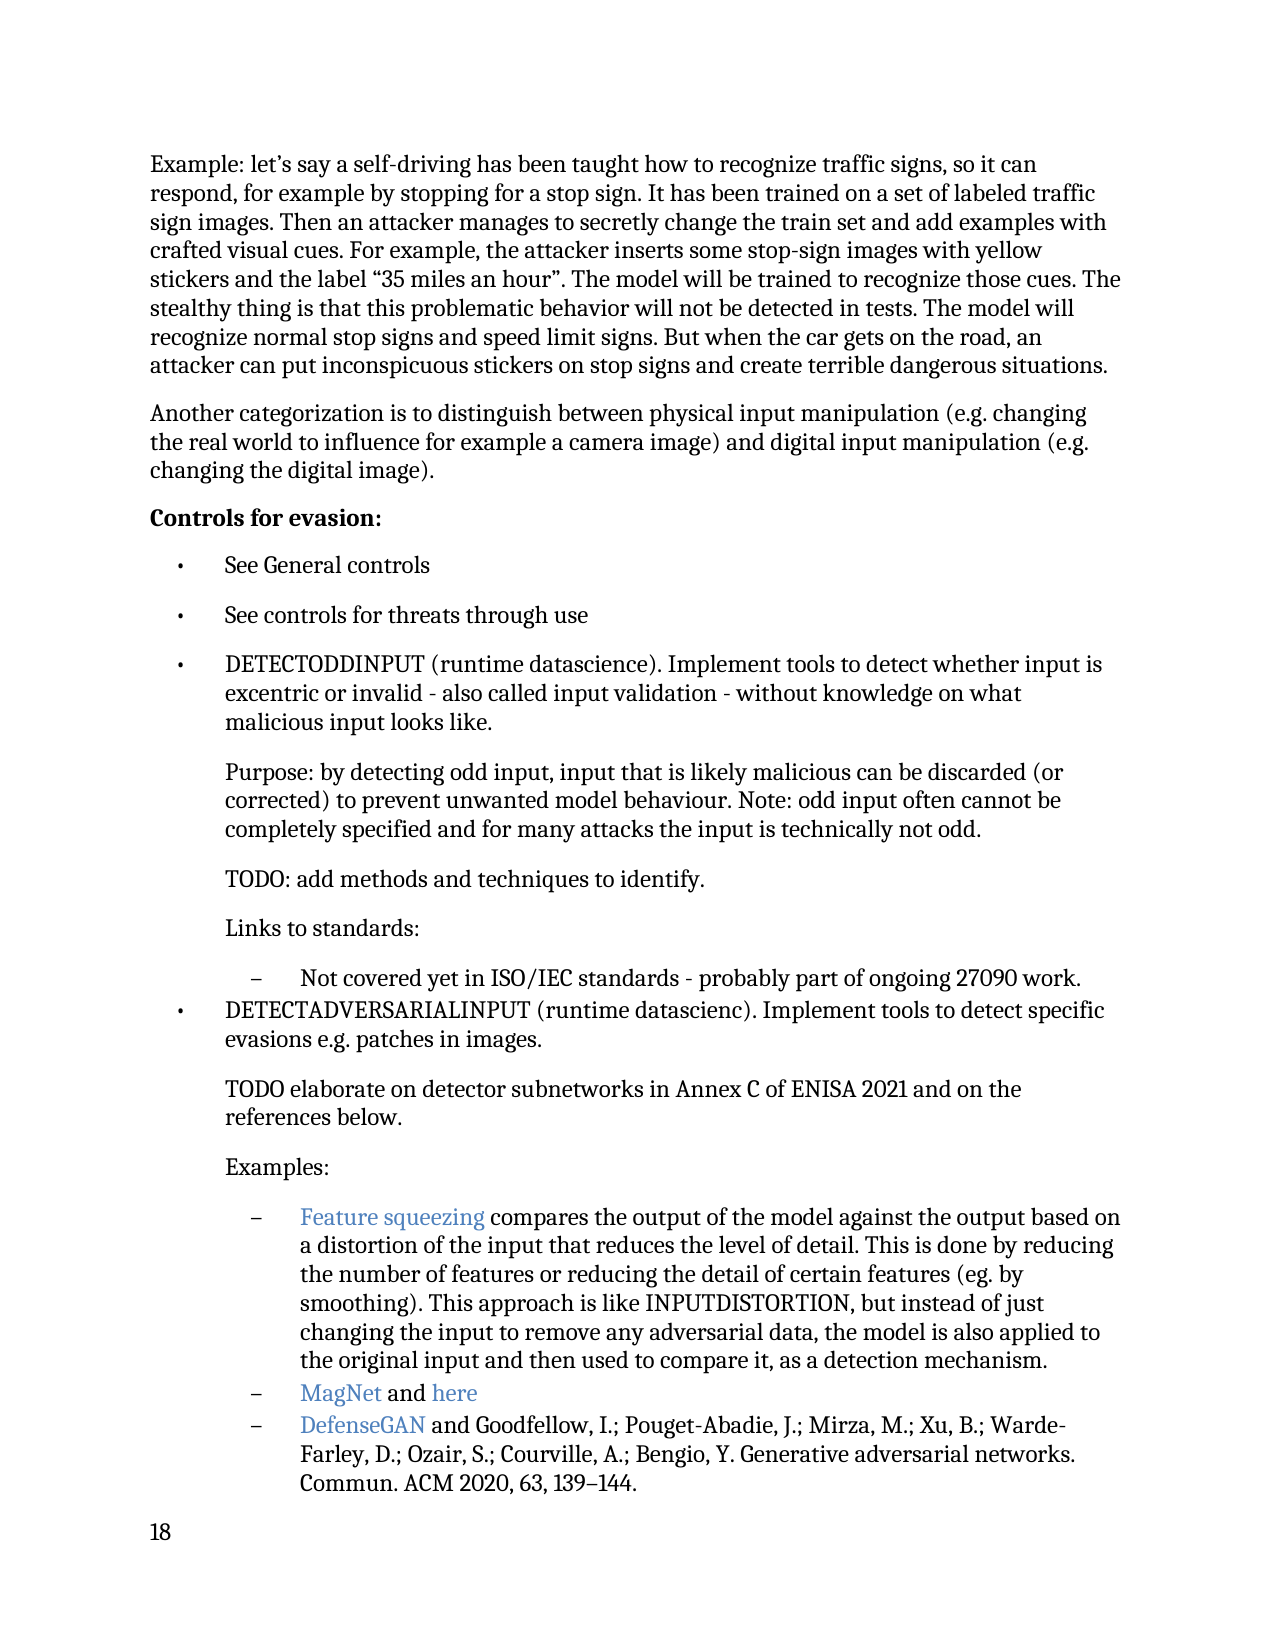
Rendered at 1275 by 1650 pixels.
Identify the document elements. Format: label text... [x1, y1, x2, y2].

list Not covered yet in ISO/IEC standards - probably part of ongoing 27090 work. [250, 964, 1125, 992]
list Purpose: by detecting odd input, input that is likely malicious can be discarded (or corrected) to prevent unwanted model behaviour. Note: odd input often cannot be completely specified and for many attacks the input is technically not odd. [175, 757, 1125, 844]
list Feature squeezing compares the output of the model against the output based on a distortion of the input that reduces the level of detail. This is done by reducing the number of features or reducing the detail of certain features (eg. by smoothing). This approach is like INPUTDISTORTION, but instead of just changing the input to remove any adversarial data, the model is also applied to the original input and then used to compare it, as a detection mechanism. [250, 1202, 1125, 1375]
list DETECTADVERSARIALINPUT (runtime datascienc). Implement tools to detect specific evasions e.g. patches in images. [175, 996, 1125, 1054]
list TODO elaborate on detector subnetworks in Annex C of ENISA 2021 and on the references below. [175, 1074, 1125, 1132]
text Another categorization is to distinguish between physical input manipulation (e.g. changing the real world to influence for example a camera image) and digital input manipulation (e.g. changing the digital image). [150, 399, 1125, 485]
list DefenseGAN and Goodfellow, I.; Pouget-Abadie, J.; Mirza, M.; Xu, B.; Warde-Farley, D.; Ozair, S.; Courville, A.; Bengio, Y. Generative adversarial networks. Commun. ACM 2020, 63, 139–144. [250, 1411, 1125, 1497]
list See controls for threats through use [175, 601, 1125, 629]
list DETECTODDINPUT (runtime datascience). Implement tools to detect whether input is excentric or invalid - also called input validation - without knowledge on what malicious input looks like. [175, 650, 1125, 737]
text Controls for evasion: [150, 504, 1125, 532]
list See General controls [175, 551, 1125, 580]
list Examples: [175, 1153, 1125, 1182]
text Example: let’s say a self-driving has been taught how to recognize traffic signs, so it can respond, for example by stopping for a stop sign. It has been trained on a set of labeled traffic sign images. Then an attacker manages to secretly change the train set and add examples with crafted visual cues. For example, the attacker inserts some stop-sign images with yellow stickers and the label “35 miles an hour”. The model will be trained to recognize those cues. The stealthy thing is that this problematic behavior will not be detected in tests. The model will recognize normal stop signs and speed limit signs. But when the car gets on the road, an attacker can put inconspicuous stickers on stop signs and create terrible dangerous situations. [150, 150, 1125, 380]
list Links to standards: [175, 914, 1125, 943]
list MagNet and here [250, 1379, 1125, 1407]
list TODO: add methods and techniques to identify. [175, 864, 1125, 893]
